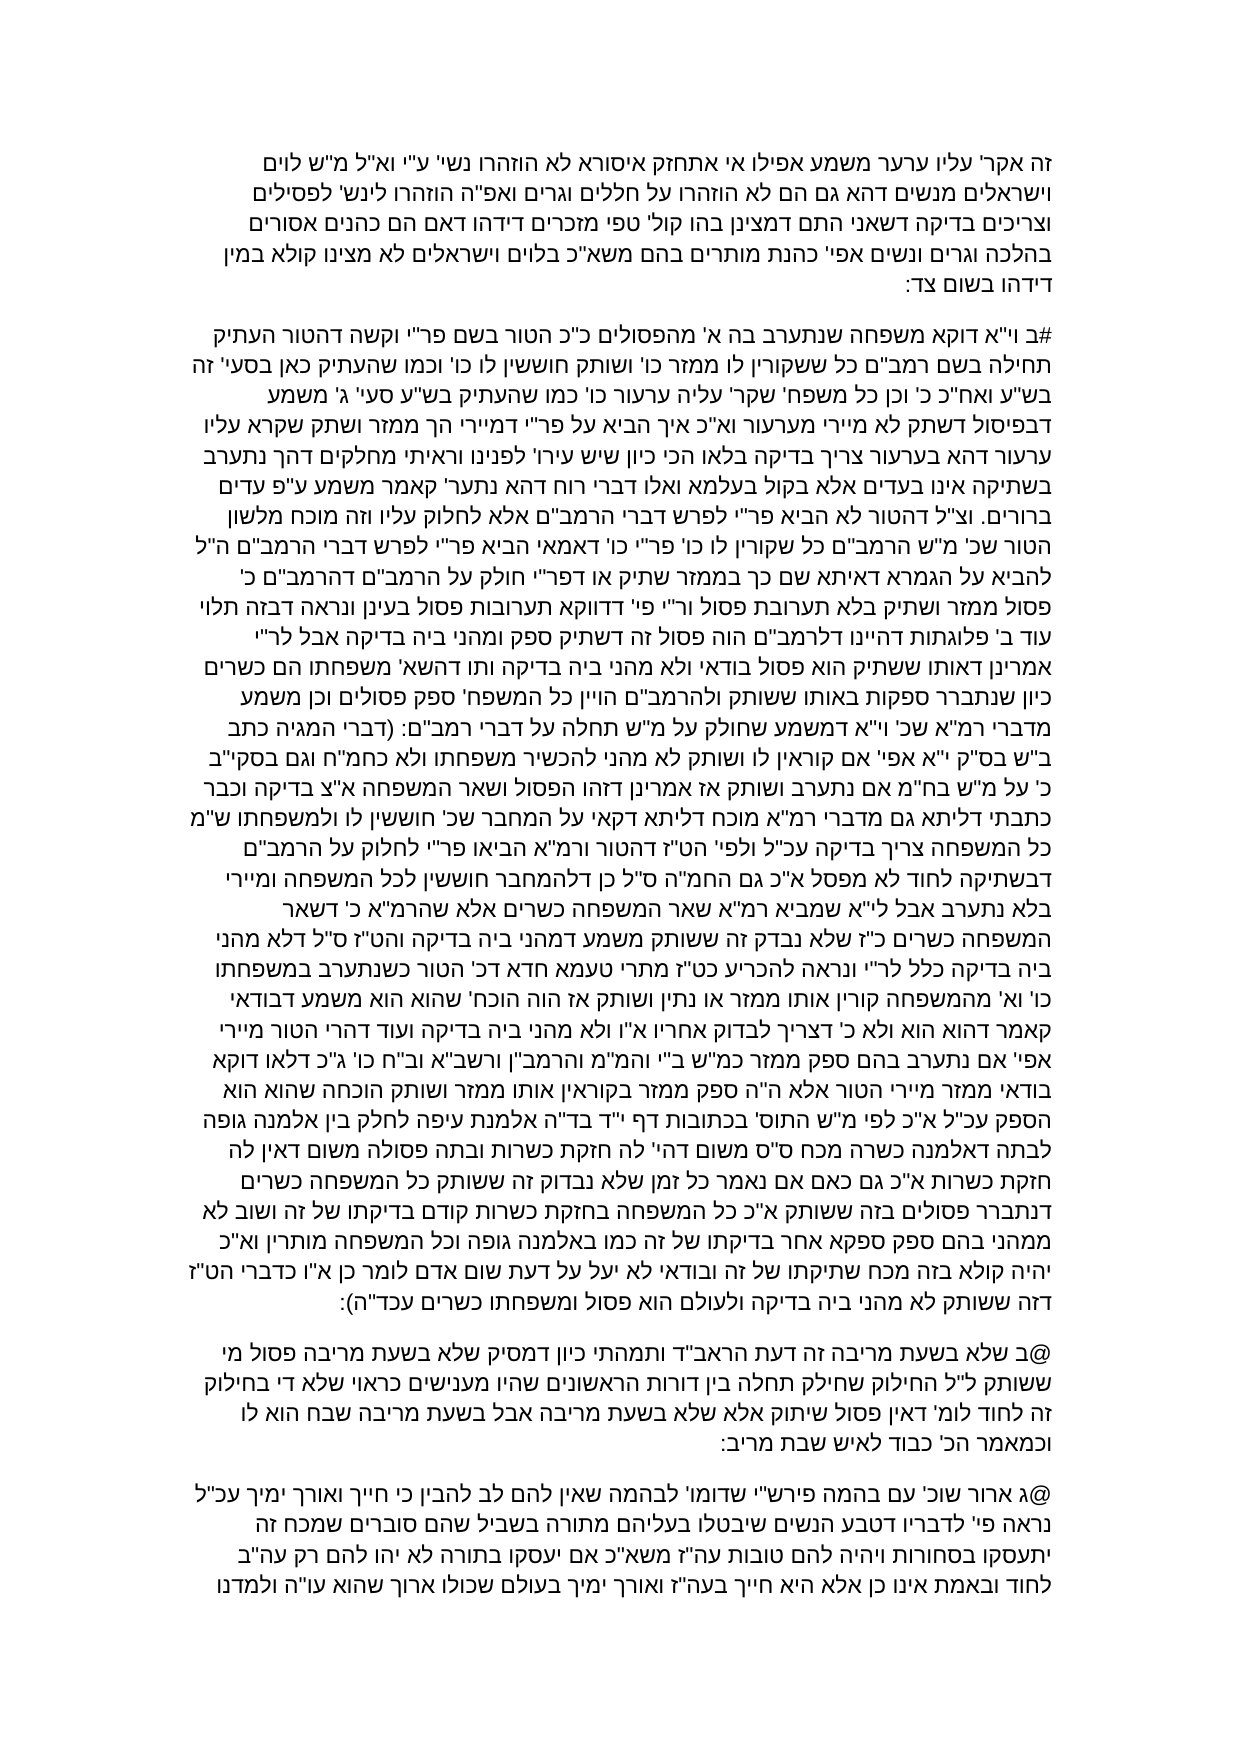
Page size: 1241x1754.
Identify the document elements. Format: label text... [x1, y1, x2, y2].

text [187, 150, 1053, 297]
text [187, 1481, 1053, 1598]
text @ב שלא בשעת מריבה זה דעת הראב"ד ותמהתי כיון דמסיק שלא בשעת מריבה פסול מי ששותק ל"ל החילוק שחילק תחלה בין דורות הראשונים שהיו מענישים כראוי שלא די בחילוק זה לחוד לומ' דאין פסול שיתוק אלא שלא בשעת מריבה אבל בשעת מריבה שבח הוא לו וכמאמר הכ' כבוד לאיש שבת מריב: [187, 1339, 1053, 1457]
text #ב וי"א דוקא משפחה שנתערב בה א' מהפסולים כ"כ הטור בשם פר"י וקשה דהטור העתיק תחילה בשם רמב"ם כל ששקורין לו ממזר כו' ושותק חוששין לו כו' וכמו שהעתיק כאן בסעי' זה בש"ע ואח"כ כ' וכן כל משפח' שקר' עליה ערעור כו' כמו שהעתיק בש"ע סעי' ג' משמע דבפיסול דשתק לא מיירי מערעור וא"כ איך הביא על פר"י דמיירי הך ממזר ושתק שקרא עליו ערעור דהא בערעור צריך בדיקה בלאו הכי כיון שיש עירו' לפנינו וראיתי מחלקים דהך נתערב בשתיקה אינו בעדים אלא בקול בעלמא ואלו דברי רוח דהא נתער' קאמר משמע ע"פ עדים ברורים. וצ"ל דהטור לא הביא פר"י לפרש דברי הרמב"ם אלא לחלוק עליו וזה מוכח מלשון הטור שכ' מ"ש הרמב"ם כל שקורין לו כו' פר"י כו' דאמאי הביא פר"י לפרש דברי הרמב"ם ה"ל להביא על הגמרא דאיתא שם כך בממזר שתיק או דפר"י חולק על הרמב"ם דהרמב"ם כ' פסול ממזר ושתיק בלא תערובת פסול ור"י פי' דדווקא תערובות פסול בעינן ונראה דבזה תלוי עוד ב' פלוגתות דהיינו דלרמב"ם הוה פסול זה דשתיק ספק ומהני ביה בדיקה אבל לר"י אמרינן דאותו ששתיק הוא פסול בודאי ולא מהני ביה בדיקה ותו דהשא' משפחתו הם כשרים כיון שנתברר ספקות באותו ששותק ולהרמב"ם הויין כל המשפח' ספק פסולים וכן משמע מדברי רמ"א שכ' וי"א דמשמע שחולק על מ"ש תחלה על דברי רמב"ם: (דברי המגיה כתב ב"ש בס"ק י"א אפי' אם קוראין לו ושותק לא מהני להכשיר משפחתו ולא כחמ"ח וגם בסקי"ב כ' על מ"ש בח"מ אם נתערב ושותק אז אמרינן דזהו הפסול ושאר המשפחה א"צ בדיקה וכבר כתבתי דליתא גם מדברי רמ"א מוכח דליתא דקאי על המחבר שכ' חוששין לו ולמשפחתו ש"מ כל המשפחה צריך בדיקה עכ"ל ולפי' הט"ז דהטור ורמ"א הביאו פר"י לחלוק על הרמב"ם דבשתיקה לחוד לא מפסל א"כ גם החמ"ה ס"ל כן דלהמחבר חוששין לכל המשפחה ומיירי בלא נתערב אבל לי"א שמביא רמ"א שאר המשפחה כשרים אלא שהרמ"א כ' דשאר המשפחה כשרים כ"ז שלא נבדק זה ששותק משמע דמהני ביה בדיקה והט"ז ס"ל דלא מהני ביה בדיקה כלל לר"י ונראה להכריע כט"ז מתרי טעמא חדא דכ' הטור כשנתערב במשפחתו כו' וא' מהמשפחה קורין אותו ממזר או נתין ושותק אז הוה הוכח' שהוא הוא משמע דבודאי קאמר דהוא הוא ולא כ' דצריך לבדוק אחריו א"ו ולא מהני ביה בדיקה ועוד דהרי הטור מיירי אפי' אם נתערב בהם ספק ממזר כמ"ש ב"י והמ"מ והרמב"ן ורשב"א וב"ח כו' ג"כ דלאו דוקא בודאי ממזר מיירי הטור אלא ה"ה ספק ממזר בקוראין אותו ממזר ושותק הוכחה שהוא הוא הספק עכ"ל א"כ לפי מ"ש התוס' בכתובות דף י"ד בד"ה אלמנת עיפה לחלק בין אלמנה גופה לבתה דאלמנה כשרה מכח ס"ס משום דהי' לה חזקת כשרות ובתה פסולה משום דאין לה חזקת כשרות א"כ גם כאם אם נאמר כל זמן שלא נבדוק זה ששותק כל המשפחה כשרים דנתברר פסולים בזה ששותק א"כ כל המשפחה בחזקת כשרות קודם בדיקתו של זה ושוב לא ממהני בהם ספק ספקא אחר בדיקתו של זה כמו באלמנה גופה וכל המשפחה מותרין וא"כ יהיה קולא בזה מכח שתיקתו של זה ובודאי לא יעל על דעת שום אדם לומר כן א"ו כדברי הט"ז דזה ששותק לא מהני ביה בדיקה ולעולם הוא פסול ומשפחתו כשרים עכד"ה): [187, 322, 1053, 1315]
